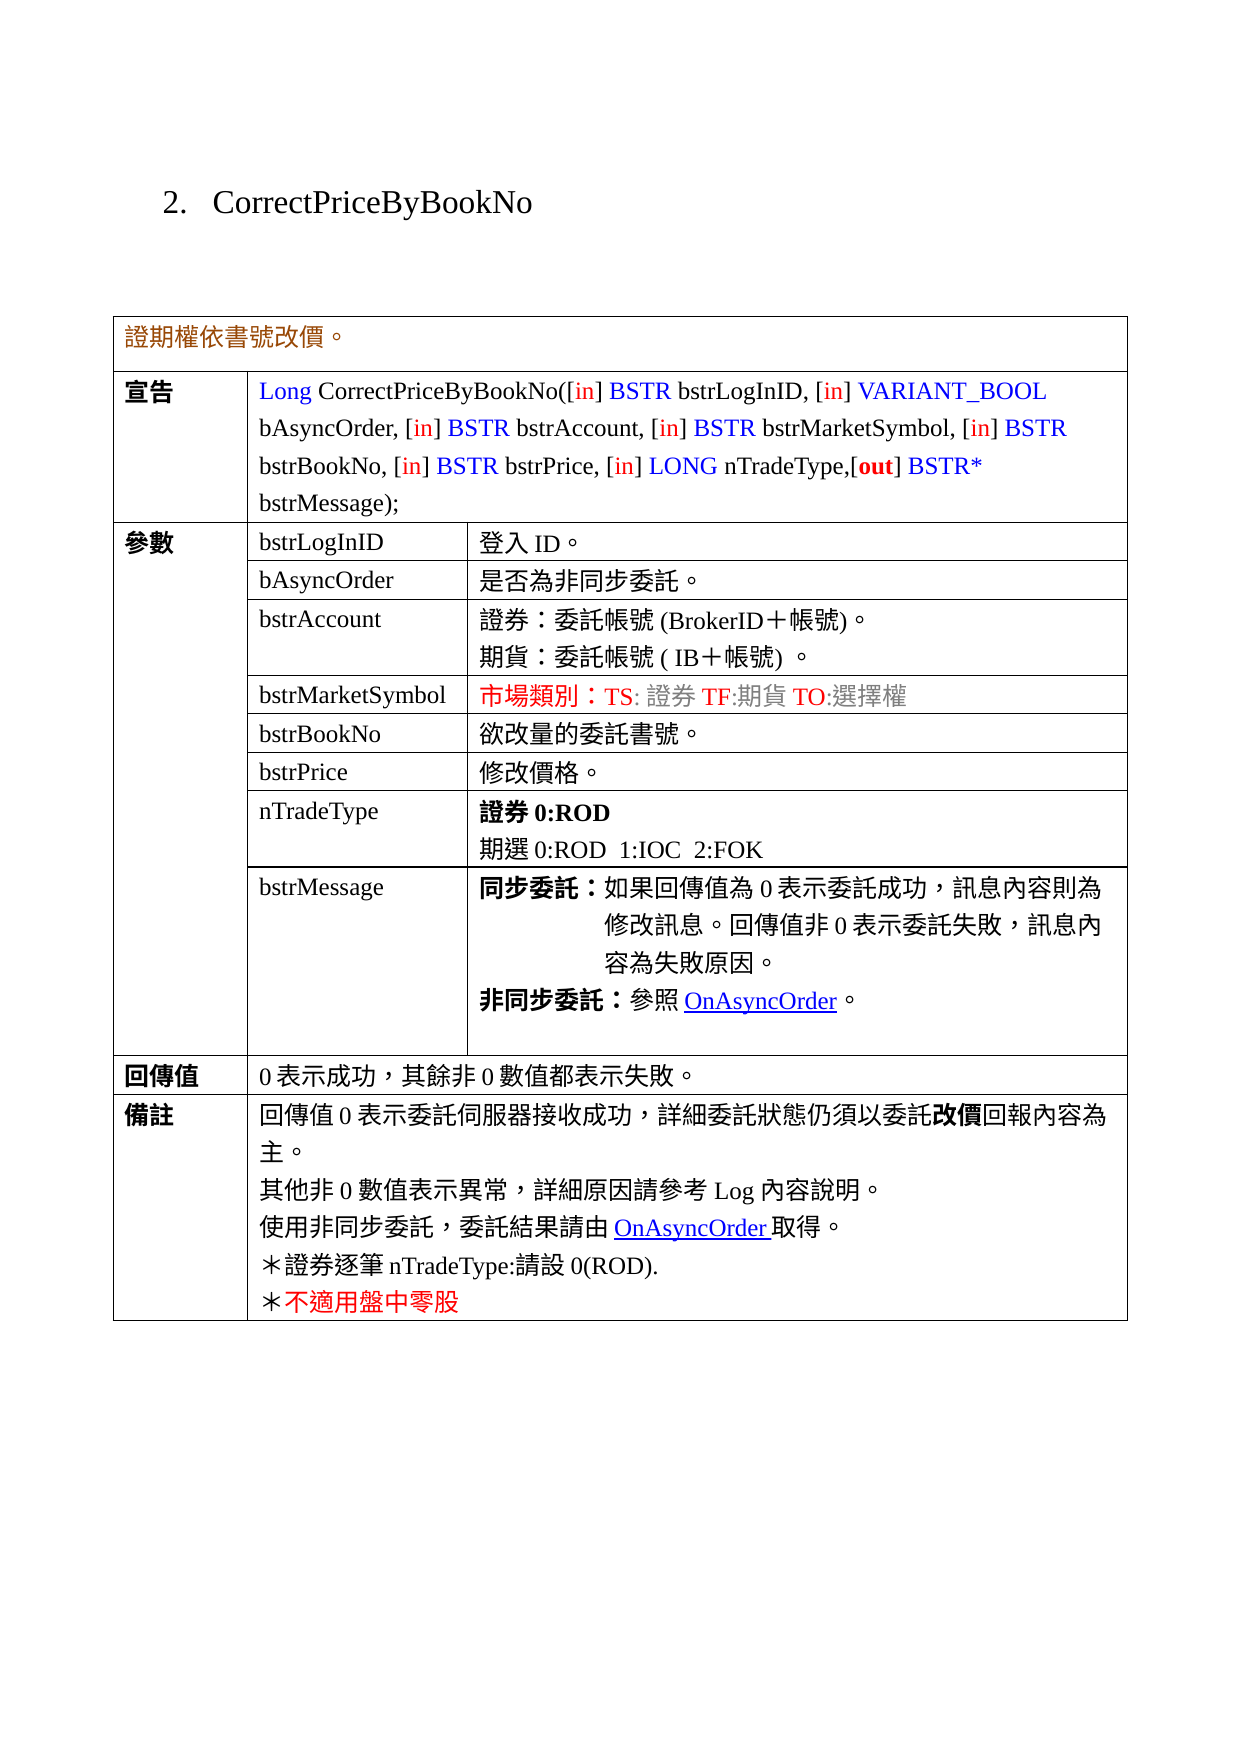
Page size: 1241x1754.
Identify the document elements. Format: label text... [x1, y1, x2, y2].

table_cell 回傳值 [114, 1056, 247, 1093]
table_cell 登入ID。 [468, 523, 1127, 560]
table_cell 修改價格。 [468, 753, 1127, 790]
table_cell 宣告 [114, 372, 247, 522]
table_cell bstrLogInID [248, 523, 467, 560]
table_cell bstrPrice [248, 753, 467, 790]
table_cell 是否為非同步委託。 [468, 561, 1127, 599]
table_cell 參數 [114, 523, 247, 1055]
table_cell bstrAccount [248, 600, 467, 675]
table_cell bstrBookNo [248, 714, 467, 752]
table_cell bstrMarketSymbol [248, 676, 467, 713]
table_cell 同步委託：如果回傳值為 0表示委託成功，訊息內容則為修改訊息。回傳值非0表示委託失敗，訊息內容為失敗原因。 非同步委託：參照OnAsyncOrder。 [468, 868, 1127, 1055]
table_cell 欲改量的委託書號。 [468, 714, 1127, 752]
table_cell 回傳值0 表示委託伺服器接收成功，詳細委託狀態仍須以委託改價回報內容為主。 其他非 0 數值表示異常，詳細原因請參考 Log 內容說明。 使用非同步委託，委託結果請由OnAsyncOrder取得。 ＊證券逐筆nTradeType:請設0(ROD). ＊不適用盤中零股 [248, 1095, 1127, 1319]
table_cell 證券0:ROD 期選0:ROD 1:IOC 2:FOK [468, 791, 1127, 866]
table_cell 證券：委託帳號 (BrokerID＋帳號)。 期貨：委託帳號 ( IB＋帳號) 。 [468, 600, 1127, 675]
table_cell Long CorrectPriceByBookNo([in] BSTR bstrLogInID, [in] VARIANT_BOOL bAsyncOrder, [in] BSTR bstrAccount, [in] BSTR bstrMarketSymbol, [in] BSTR bstrBookNo, [in] BSTR bstrPrice, [in] LONG nTradeType,[out] BSTR* bstrMessage); [248, 372, 1127, 522]
table_cell 市場類別：TS: 證券TF:期貨TO:選擇權 [468, 676, 1127, 713]
table_cell bstrMessage [248, 868, 467, 1055]
table_header 證期權依書號改價。 [114, 317, 1127, 371]
table_cell 0表示成功，其餘非0數值都表示失敗。 [248, 1056, 1127, 1093]
table_cell nTradeType [248, 791, 467, 866]
subtitle CorrectPriceByBookNo [162, 164, 1128, 239]
table_cell bAsyncOrder [248, 561, 467, 599]
table_cell 備註 [114, 1095, 247, 1319]
